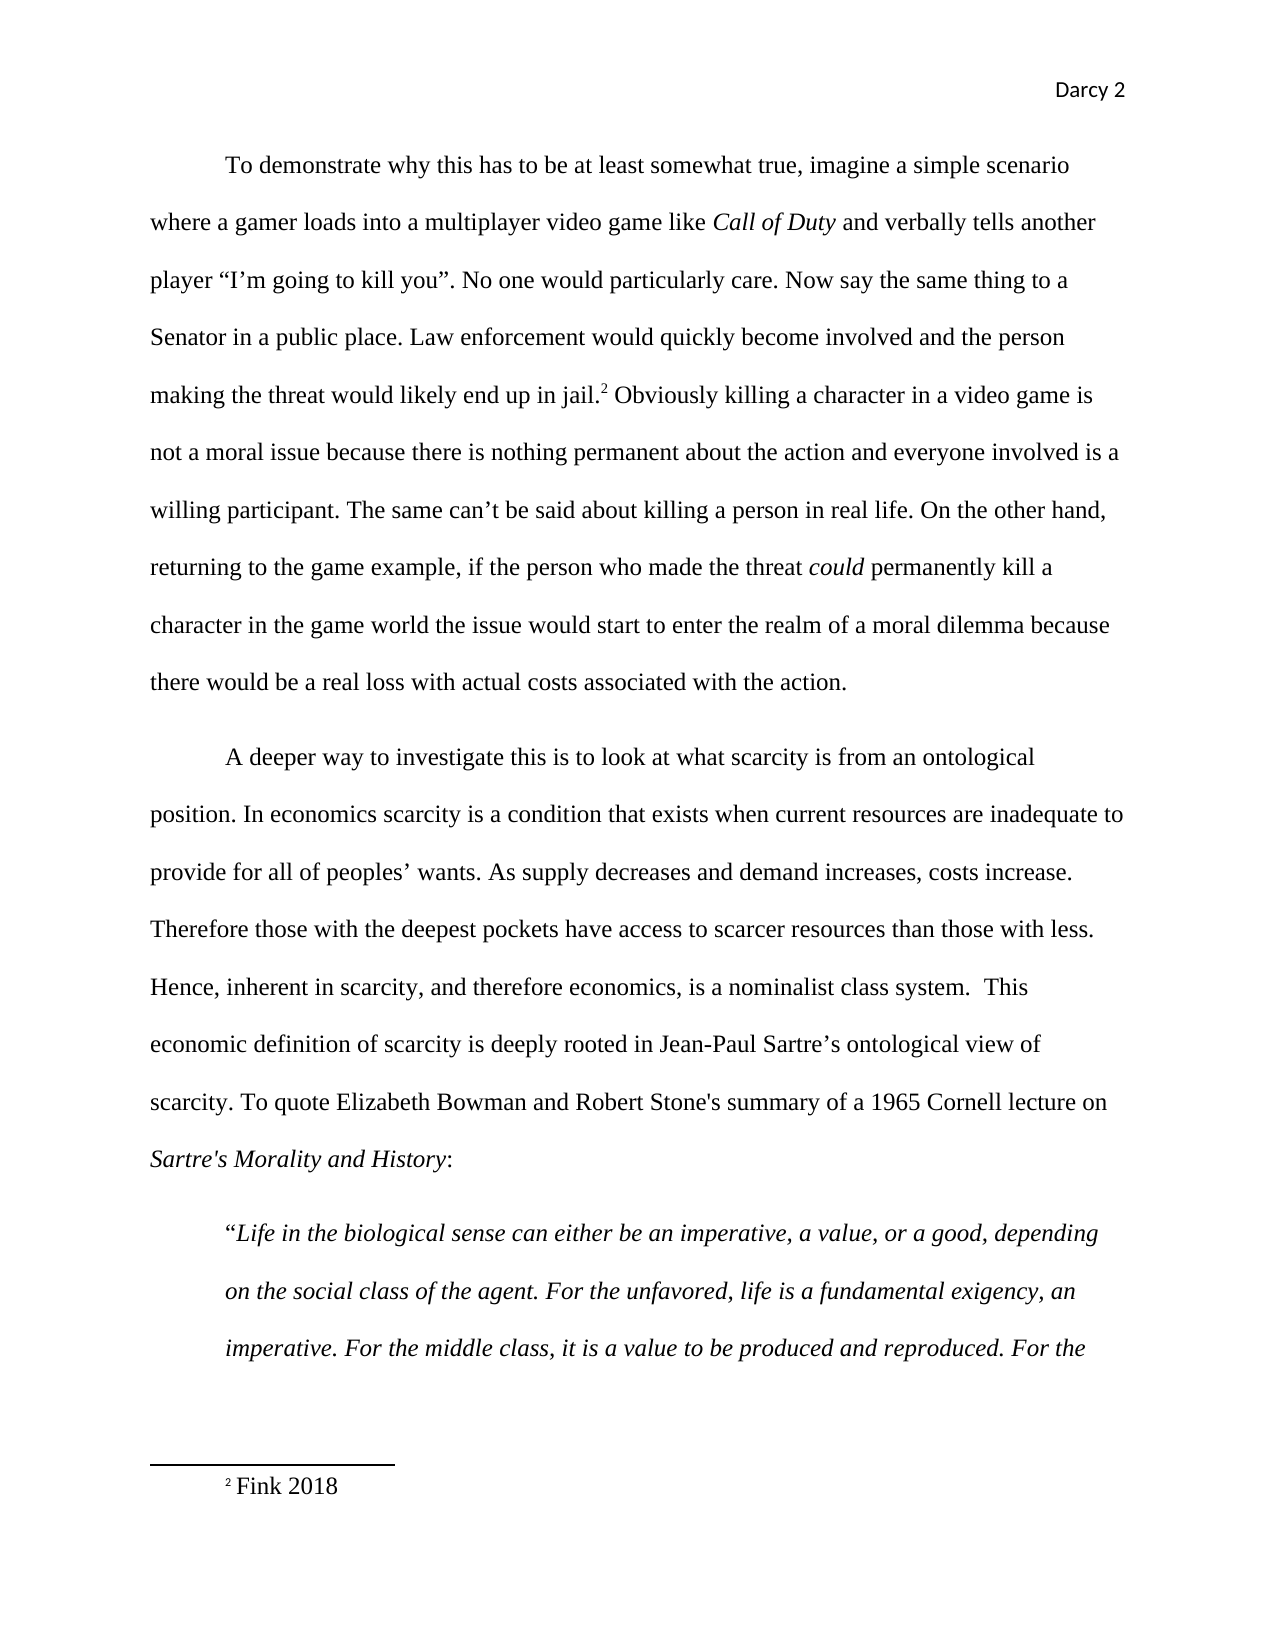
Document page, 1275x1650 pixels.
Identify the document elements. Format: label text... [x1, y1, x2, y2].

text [225, 1218, 1125, 1362]
text To demonstrate why this has to be at least somewhat true, imagine a simple scenario where a gamer loads into a multiplayer video game like Call of Duty and verbally tells another player “I’m going to kill you”. No one would particularly care. Now say the same thing to a Senator in a public place. Law enforcement would quickly become involved and the person making the threat would likely end up in jail. Obviously killing a character in a video game is not a moral issue because there is nothing permanent about the action and everyone involved is a willing participant. The same can’t be said about killing a person in real life. On the other hand, returning to the game example, if the person who made the threat could permanently kill a character in the game world the issue would start to enter the realm of a moral dilemma because there would be a real loss with actual costs associated with the action. [150, 150, 1125, 696]
text A deeper way to investigate this is to look at what scarcity is from an ontological position. In economics scarcity is a condition that exists when current resources are inadequate to provide for all of peoples’ wants. As supply decreases and demand increases, costs increase. Therefore those with the deepest pockets have access to scarcer resources than those with less. Hence, inherent in scarcity, and therefore economics, is a nominalist class system. This economic definition of scarcity is deeply rooted in Jean-Paul Sartre’s ontological view of scarcity. To quote Elizabeth Bowman and Robert Stone's summary of a 1965 Cornell lecture on Sartre's Morality and History: [150, 742, 1125, 1173]
